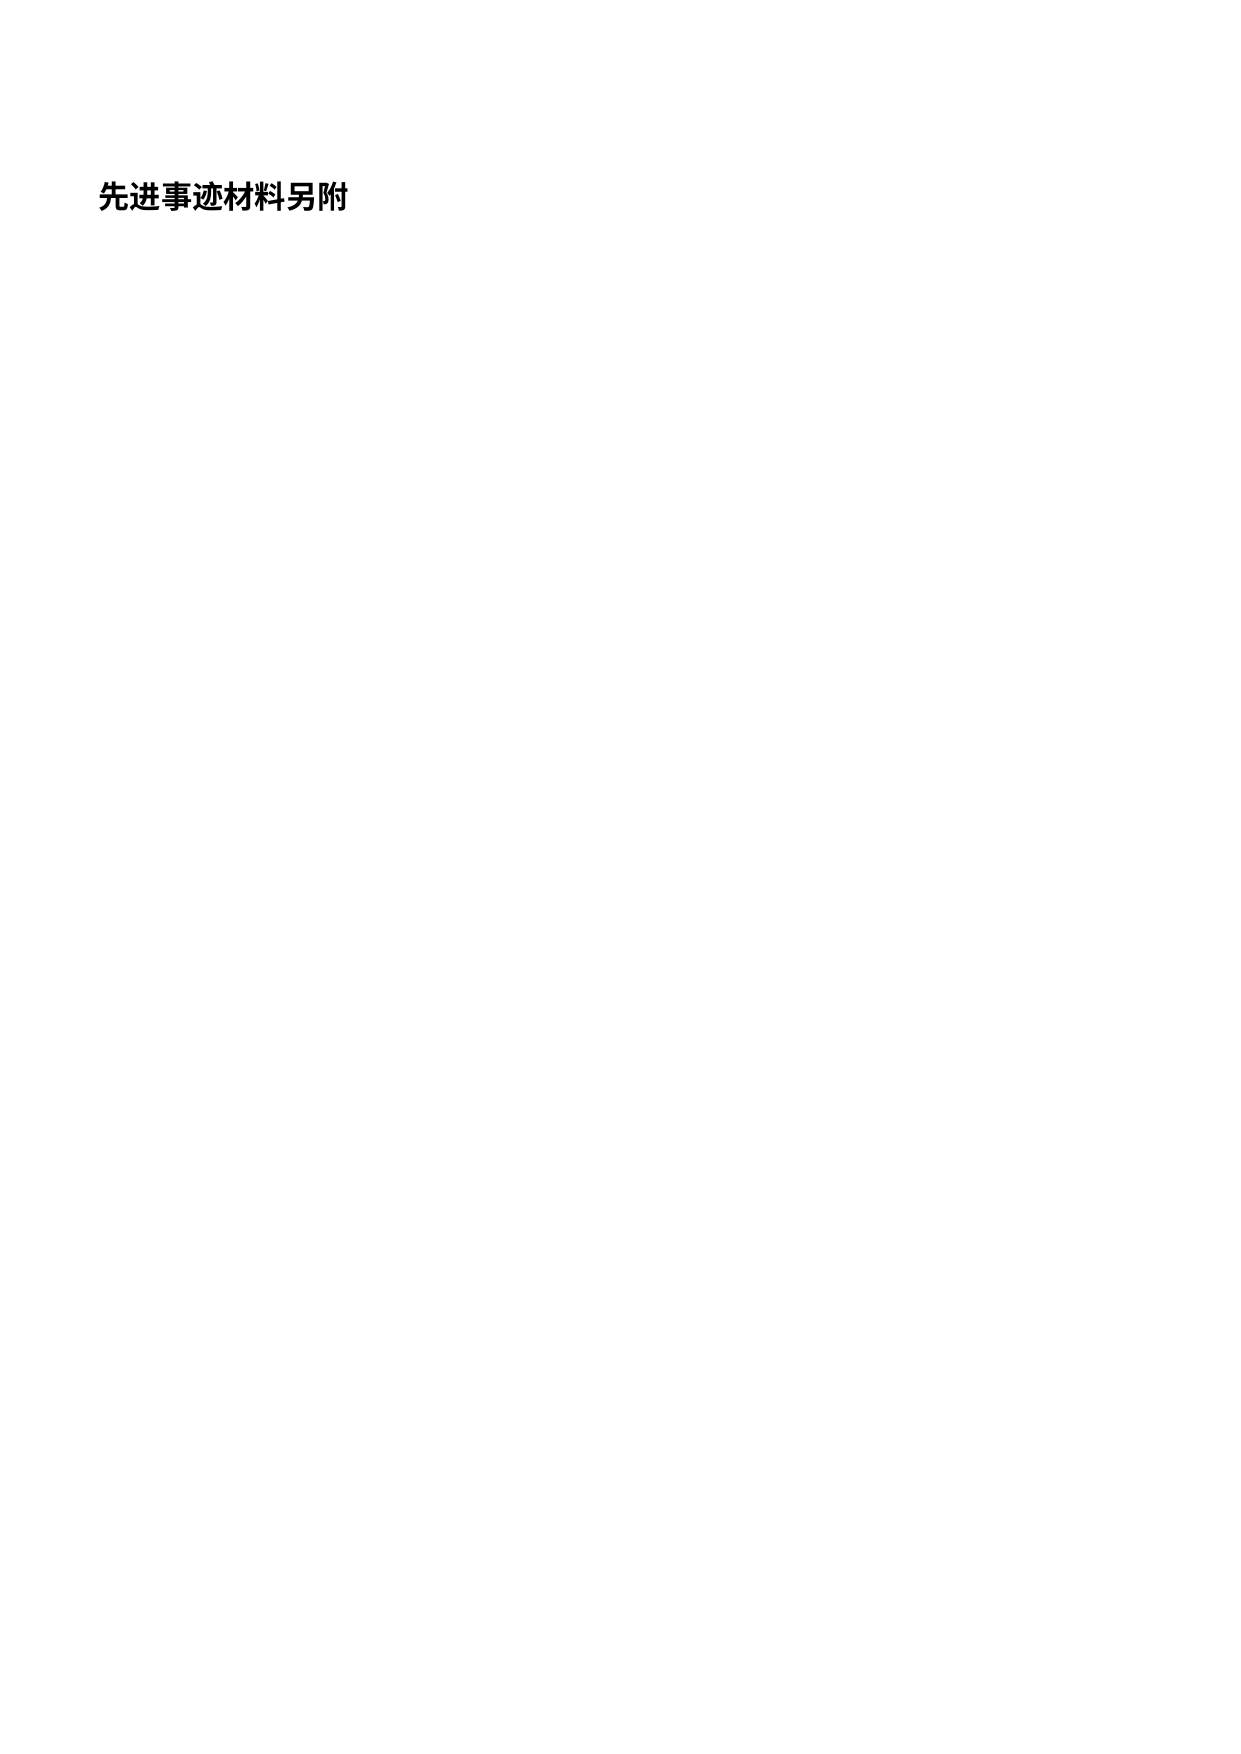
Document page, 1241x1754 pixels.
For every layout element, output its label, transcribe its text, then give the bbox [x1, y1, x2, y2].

text 先进事迹材料另附 [75, 162, 1053, 227]
